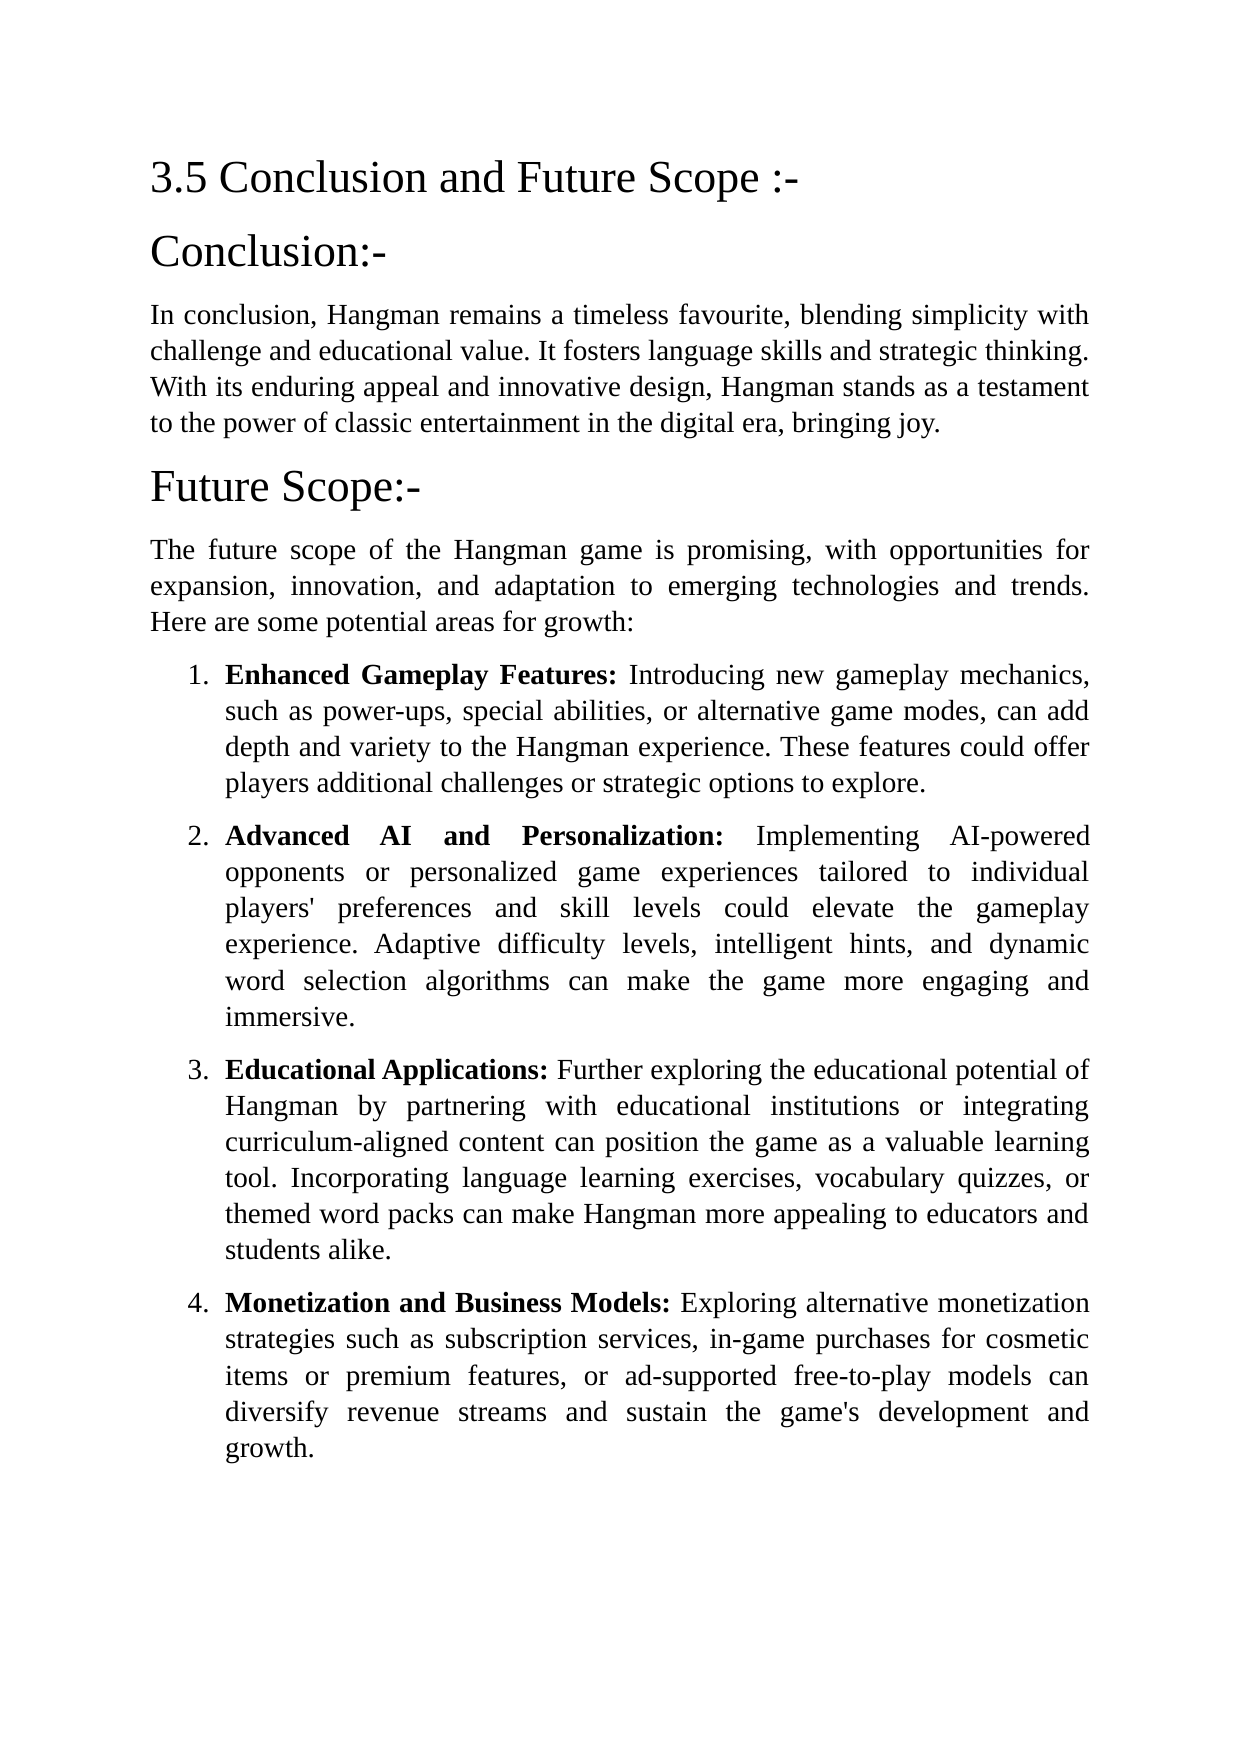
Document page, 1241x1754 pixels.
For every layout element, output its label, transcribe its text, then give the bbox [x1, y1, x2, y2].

text The future scope of the Hangman game is promising, with opportunities for expansion, innovation, and adaptation to emerging technologies and trends. Here are some potential areas for growth: [150, 532, 1090, 638]
list Advanced AI and Personalization: Implementing AI-powered opponents or personalized game experiences tailored to individual players' preferences and skill levels could elevate the gameplay experience. Adaptive difficulty levels, intelligent hints, and dynamic word selection algorithms can make the game more engaging and immersive. [187, 818, 1090, 1032]
text Future Scope:- [150, 458, 1090, 511]
list Monetization and Business Models: Exploring alternative monetization strategies such as subscription services, in-game purchases for cosmetic items or premium features, or ad-supported free-to-play models can diversify revenue streams and sustain the game's development and growth. [187, 1285, 1090, 1463]
list Educational Applications: Further exploring the educational potential of Hangman by partnering with educational institutions or integrating curriculum-aligned content can position the game as a valuable learning tool. Incorporating language learning exercises, vocabulary quizzes, or themed word packs can make Hangman more appealing to educators and students alike. [187, 1052, 1090, 1266]
text Conclusion:- [150, 223, 1090, 276]
list Enhanced Gameplay Features: Introducing new gameplay mechanics, such as power-ups, special abilities, or alternative game modes, can add depth and variety to the Hangman experience. These features could offer players additional challenges or strategic options to explore. [187, 657, 1090, 799]
text 3.5 Conclusion and Future Scope :- [150, 150, 1090, 203]
text In conclusion, Hangman remains a timeless favourite, blending simplicity with challenge and educational value. It fosters language skills and strategic thinking. With its enduring appeal and innovative design, Hangman stands as a testament to the power of classic entertainment in the digital era, bringing joy. [150, 297, 1090, 439]
